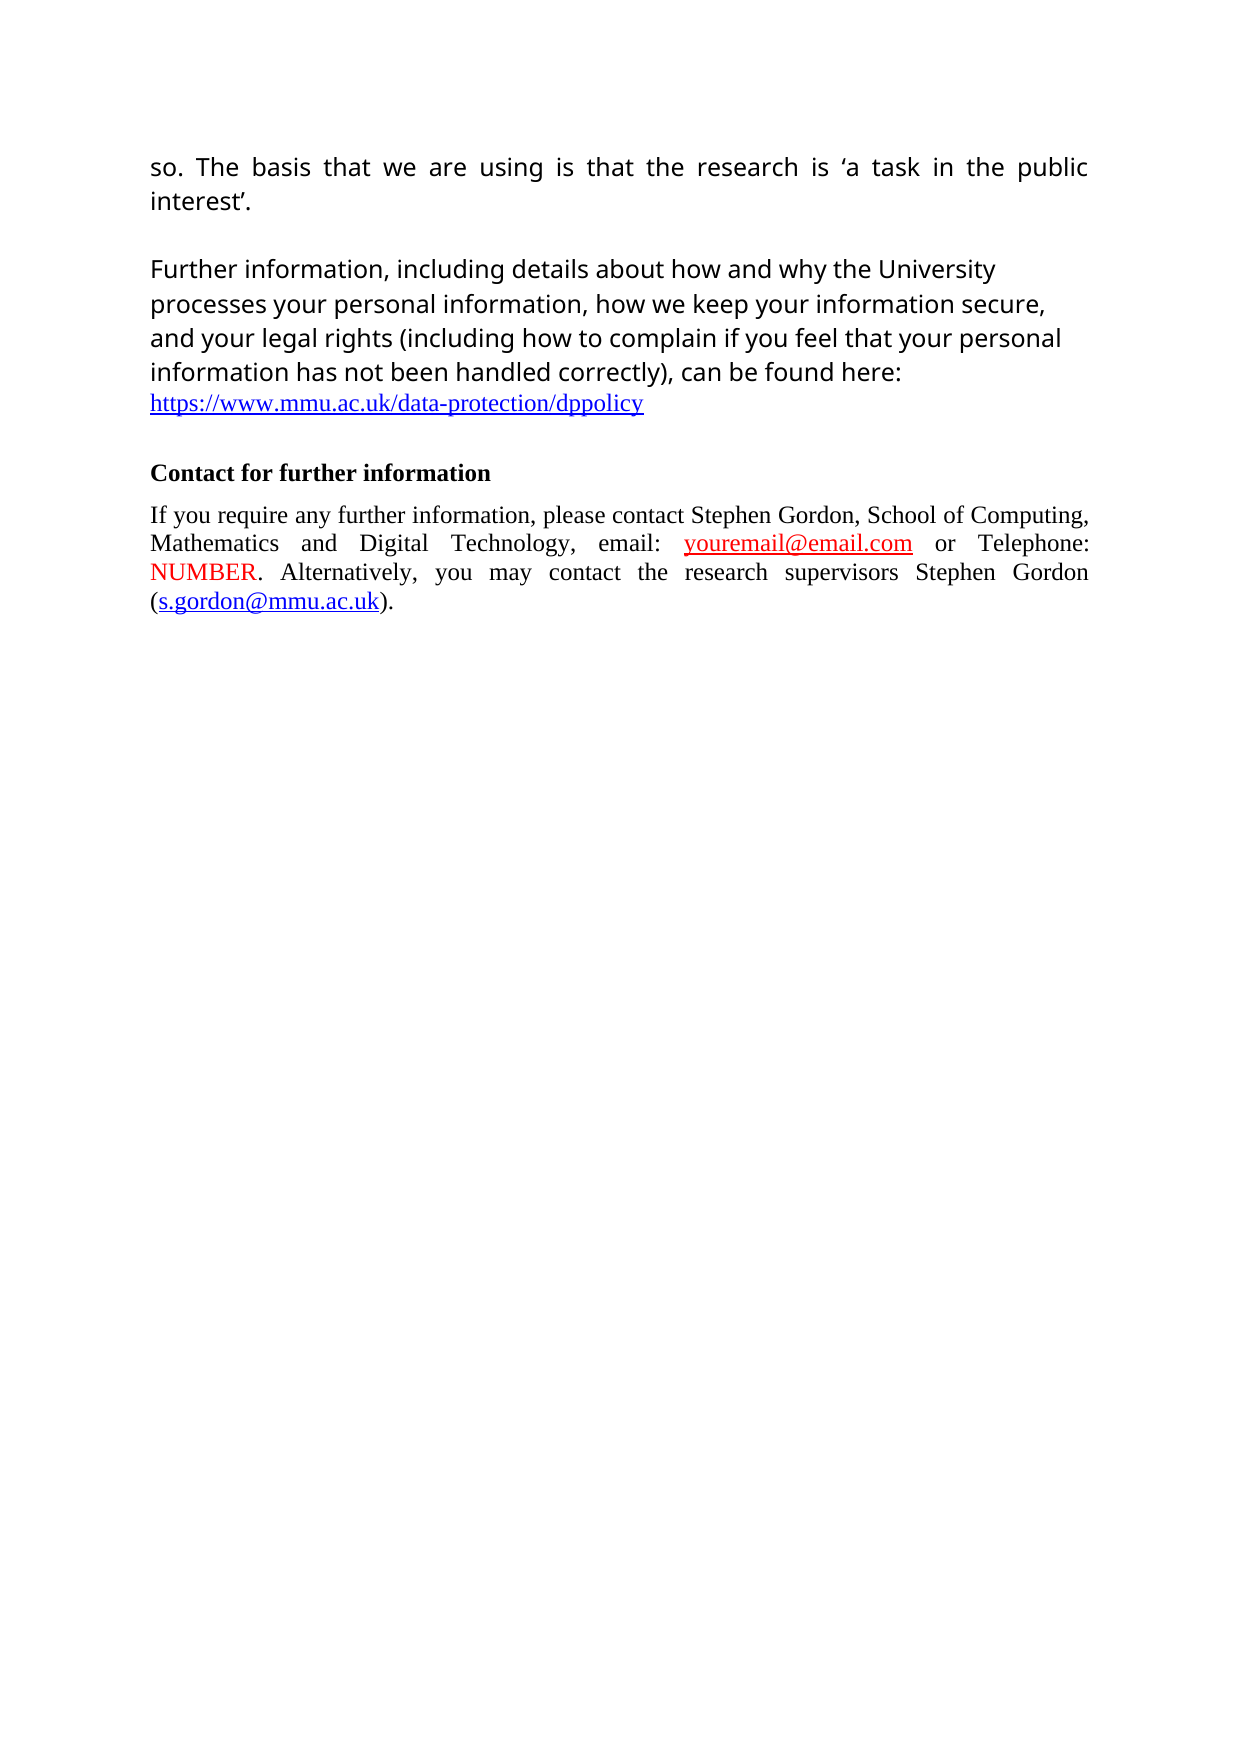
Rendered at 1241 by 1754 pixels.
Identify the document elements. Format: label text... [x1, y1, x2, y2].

text Further information, including details about how and why the University processes your personal information, how we keep your information secure, and your legal rights (including how to complain if you feel that your personal information has not been handled correctly), can be found here: https://www.mmu.ac.uk/data-protection/dppolicy [150, 252, 1090, 417]
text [150, 150, 1090, 218]
text Contact for further information [150, 458, 1090, 487]
text If you require any further information, please contact Stephen Gordon, School of Computing, Mathematics and Digital Technology, email: youremail@email.com or Telephone: NUMBER. Alternatively, you may contact the research supervisors Stephen Gordon (s.gordon@mmu.ac.uk). [150, 500, 1090, 615]
